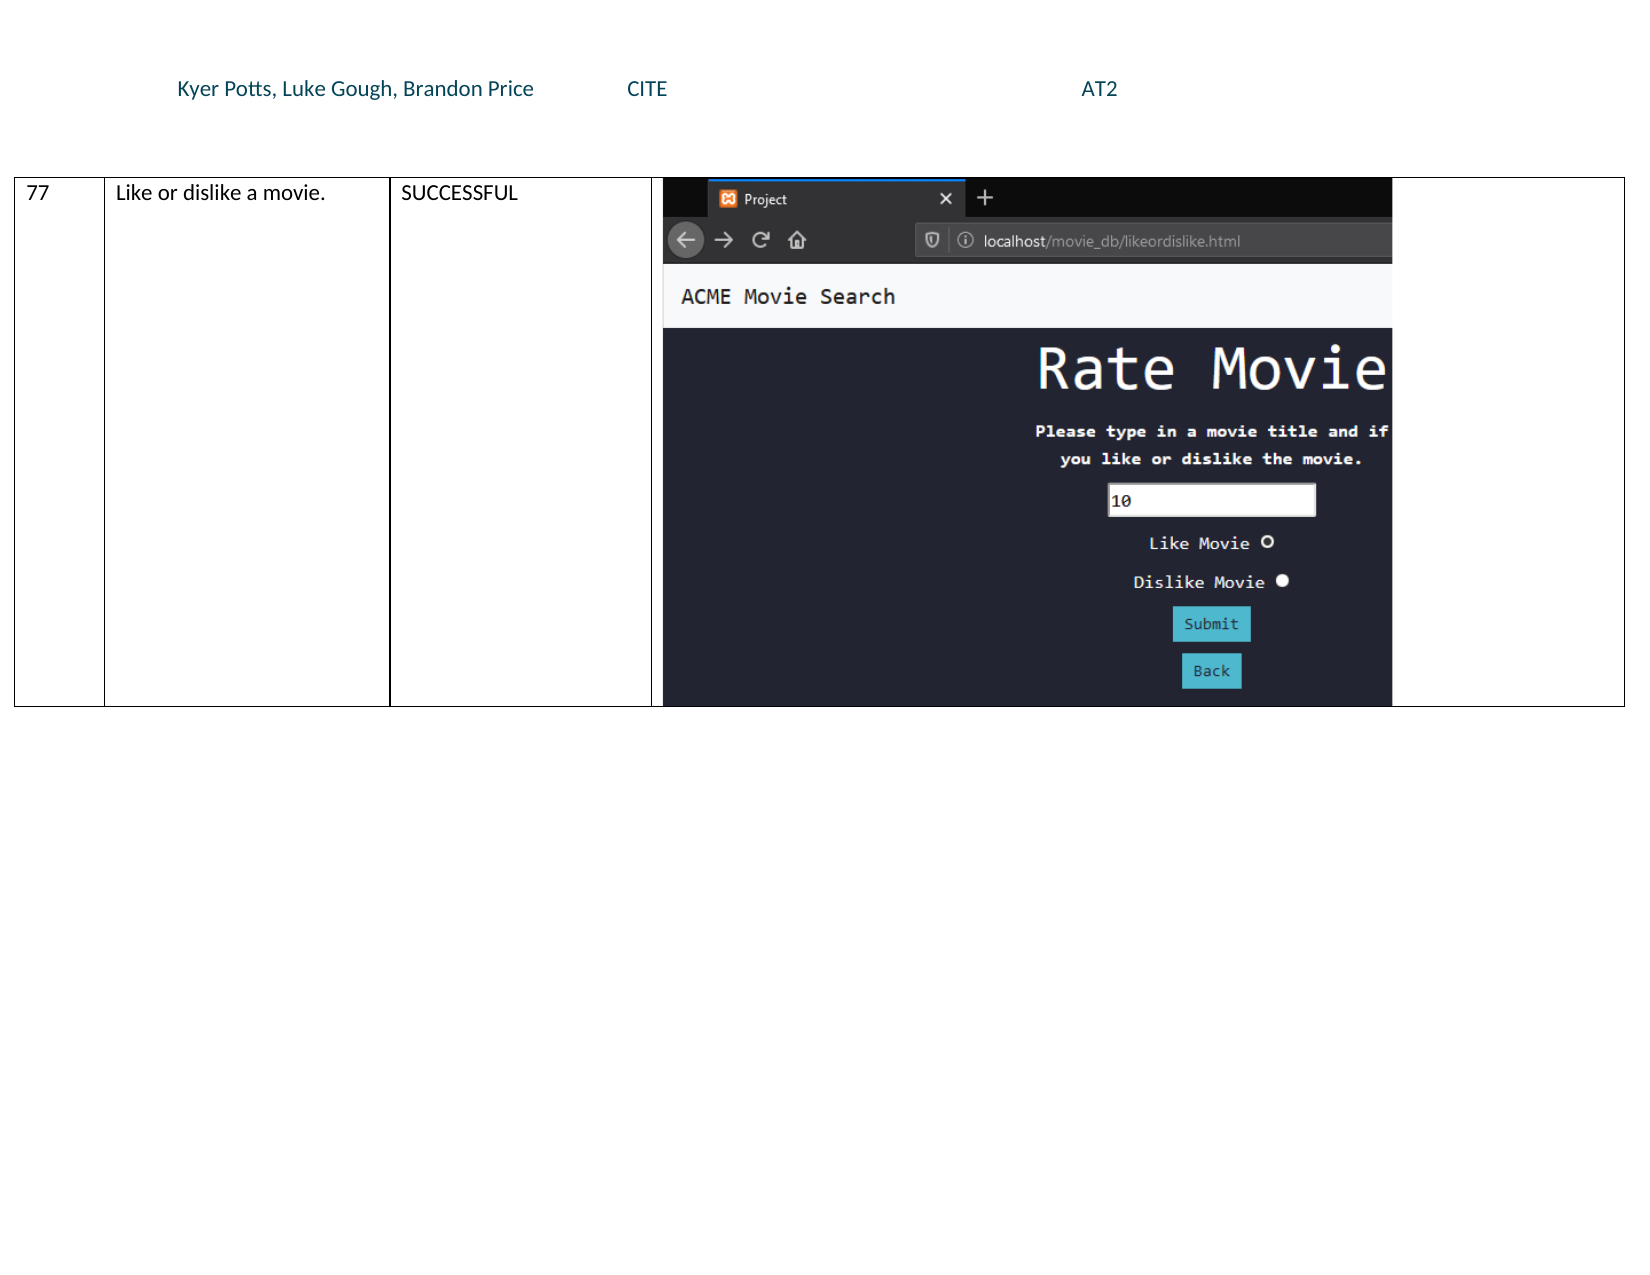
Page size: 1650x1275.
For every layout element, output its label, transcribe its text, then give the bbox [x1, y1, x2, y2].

table_cell [1393, 178, 1624, 706]
table_cell 77 [15, 178, 104, 706]
table_cell [652, 178, 662, 706]
table_cell SUCCESSFUL [391, 178, 651, 706]
picture [662, 178, 1393, 706]
table_cell Like or dislike a movie. [105, 178, 389, 706]
